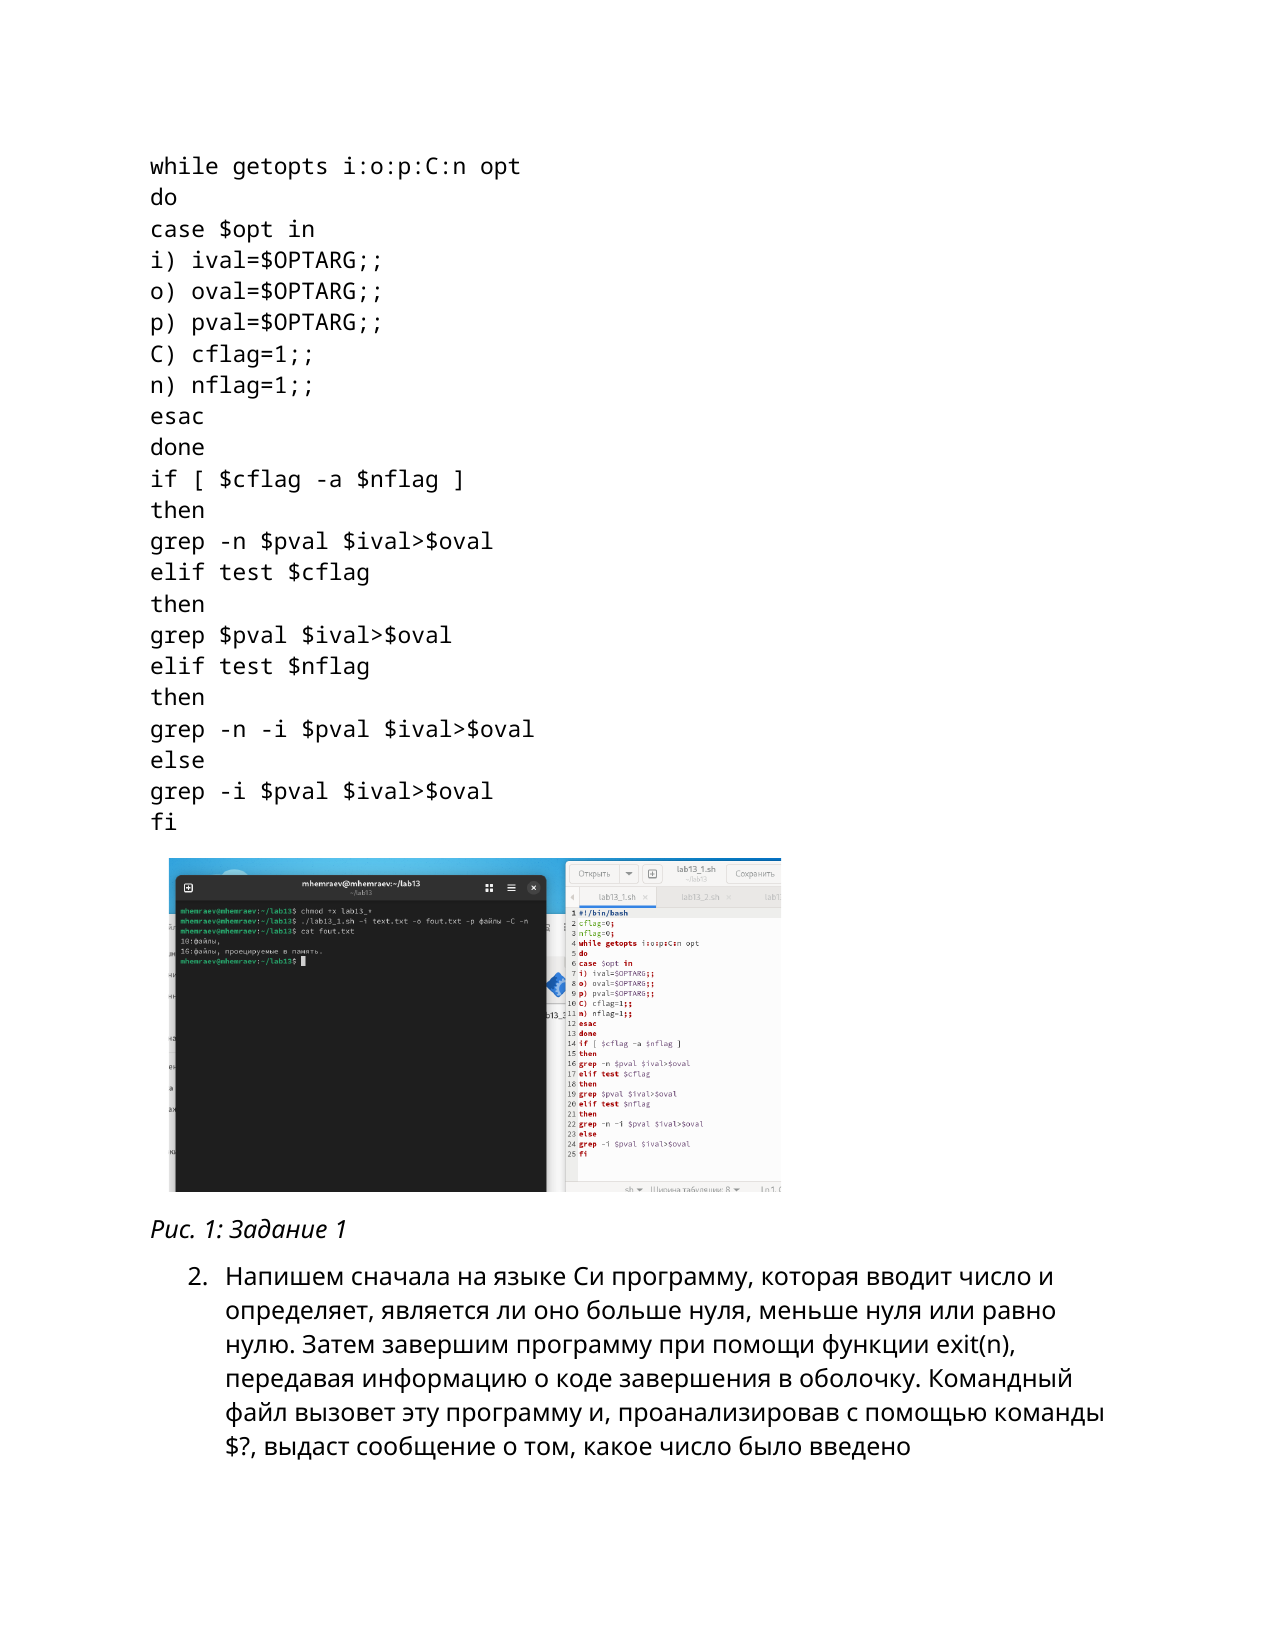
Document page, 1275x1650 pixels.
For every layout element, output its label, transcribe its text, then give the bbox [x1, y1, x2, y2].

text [150, 150, 1125, 837]
list Напишем сначала на языке Си программу, которая вводит число и определяет, является ли оно больше нуля, меньше нуля или равно нулю. Затем завершим программу при помощи функции exit(n), передавая информацию о коде завершения в оболочку. Командный файл вызовет эту программу и, проанализировав с помощью команды $?, выдаст сообщение о том, какое число было введено [187, 1259, 1125, 1463]
text Рис. 1: Задание 1 [150, 1212, 1125, 1246]
picture [168, 858, 782, 1192]
